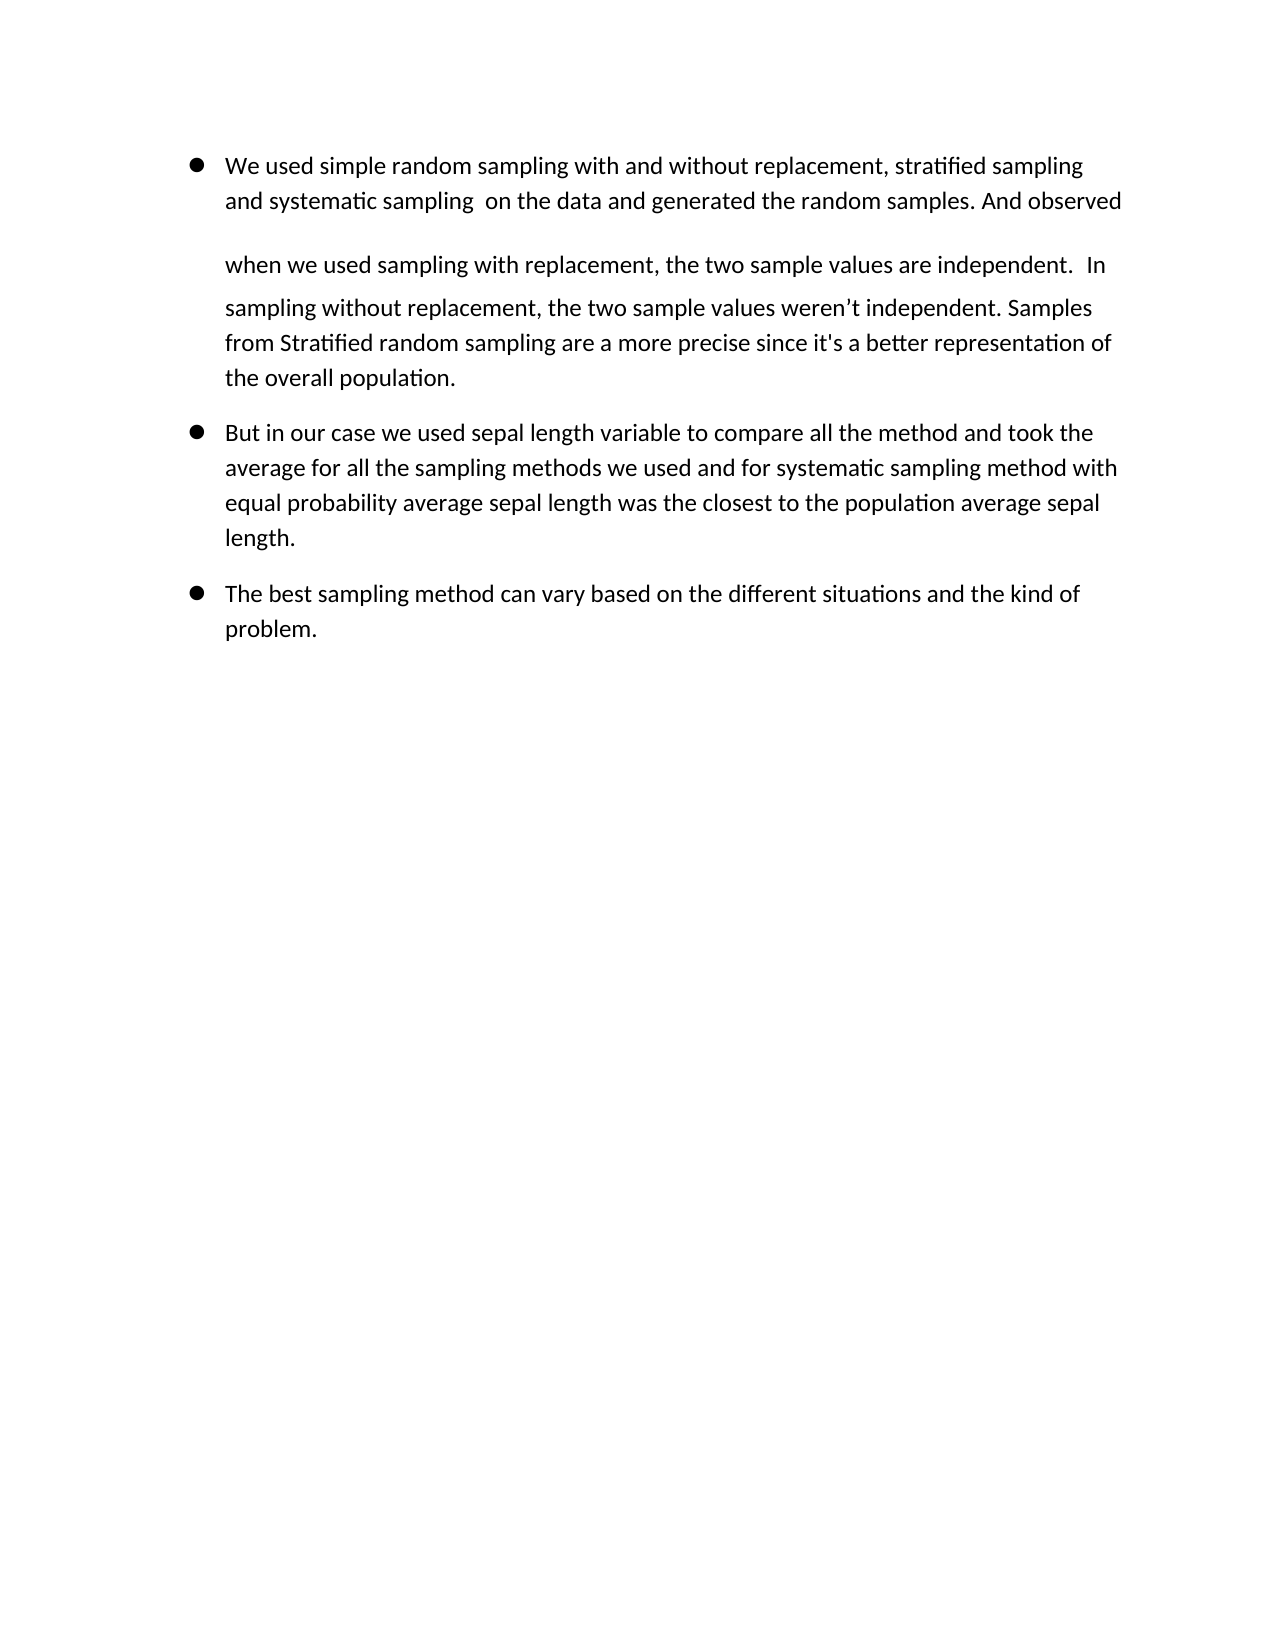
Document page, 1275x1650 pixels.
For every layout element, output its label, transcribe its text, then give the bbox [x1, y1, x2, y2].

list We used simple random sampling with and without replacement, stratified sampling and systematic sampling on the data and generated the random samples. And observed when we used sampling with replacement, the two sample values are independent. In sampling without replacement, the two sample values weren’t independent. Samples from Stratified random sampling are a more precise since it's a better representation of the overall population. [187, 150, 1125, 392]
list The best sampling method can vary based on the different situations and the kind of problem. [187, 578, 1125, 644]
list But in our case we used sepal length variable to compare all the method and took the average for all the sampling methods we used and for systematic sampling method with equal probability average sepal length was the closest to the population average sepal length. [187, 417, 1125, 553]
